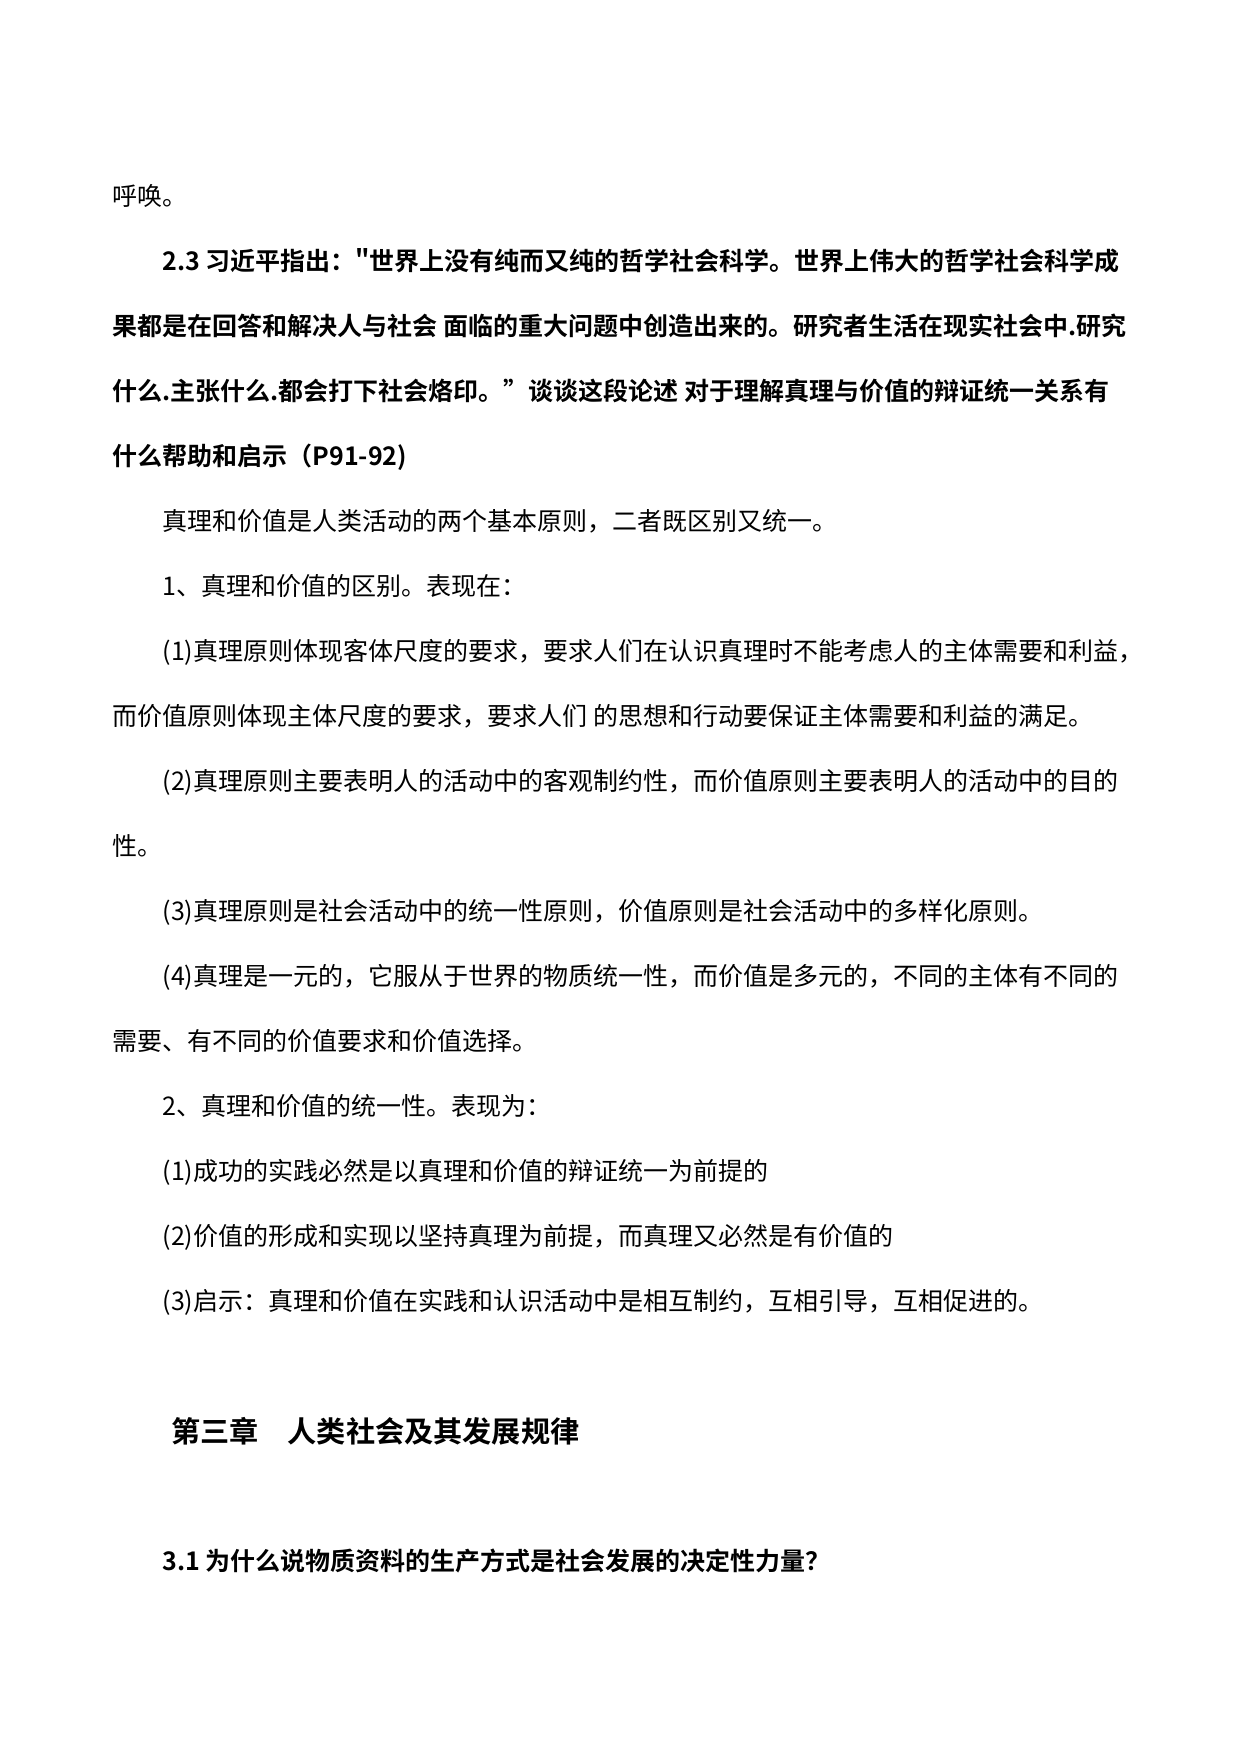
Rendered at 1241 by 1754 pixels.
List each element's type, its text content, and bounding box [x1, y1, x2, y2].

text (1)成功的实践必然是以真理和价值的辩证统一为前提的 [112, 1137, 1128, 1202]
text (2)价值的形成和实现以坚持真理为前提，而真理又必然是有价值的 [112, 1202, 1128, 1267]
text (3)启示：真理和价值在实践和认识活动中是相互制约，互相引导，互相促进的。 [112, 1267, 1128, 1332]
text (1)真理原则体现客体尺度的要求，要求人们在认识真理时不能考虑人的主体需要和利益，而价值原则体现主体尺度的要求，要求人们 的思想和行动要保证主体需要和利益的满足。 [112, 617, 1128, 747]
text 3.1为什么说物质资料的生产方式是社会发展的决定性力量？ [112, 1527, 1128, 1592]
text (4)真理是一元的，它服从于世界的物质统一性，而价值是多元的，不同的主体有不同的需要、有不同的价值要求和价值选择。 [112, 942, 1128, 1072]
text 2、真理和价值的统一性。表现为： [112, 1072, 1128, 1137]
text 真理和价值是人类活动的两个基本原则，二者既区别又统一。 [112, 487, 1128, 552]
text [112, 162, 1128, 227]
text (2)真理原则主要表明人的活动中的客观制约性，而价值原则主要表明人的活动中的目的性。 [112, 747, 1128, 877]
text 1、真理和价值的区别。表现在： [112, 552, 1128, 617]
text 2.3习近平指出："世界上没有纯而又纯的哲学社会科学。世界上伟大的哲学社会科学成果都是在回答和解决人与社会 面临的重大问题中创造出来的。研究者生活在现实社会中.研究什么.主张什么.都会打下社会烙印。”谈谈这段论述 对于理解真理与价值的辩证统一关系有什么帮助和启示（P91-92) [112, 227, 1128, 487]
list 人类社会及其发展规律 [112, 1397, 1128, 1462]
text (3)真理原则是社会活动中的统一性原则，价值原则是社会活动中的多样化原则。 [112, 877, 1128, 942]
